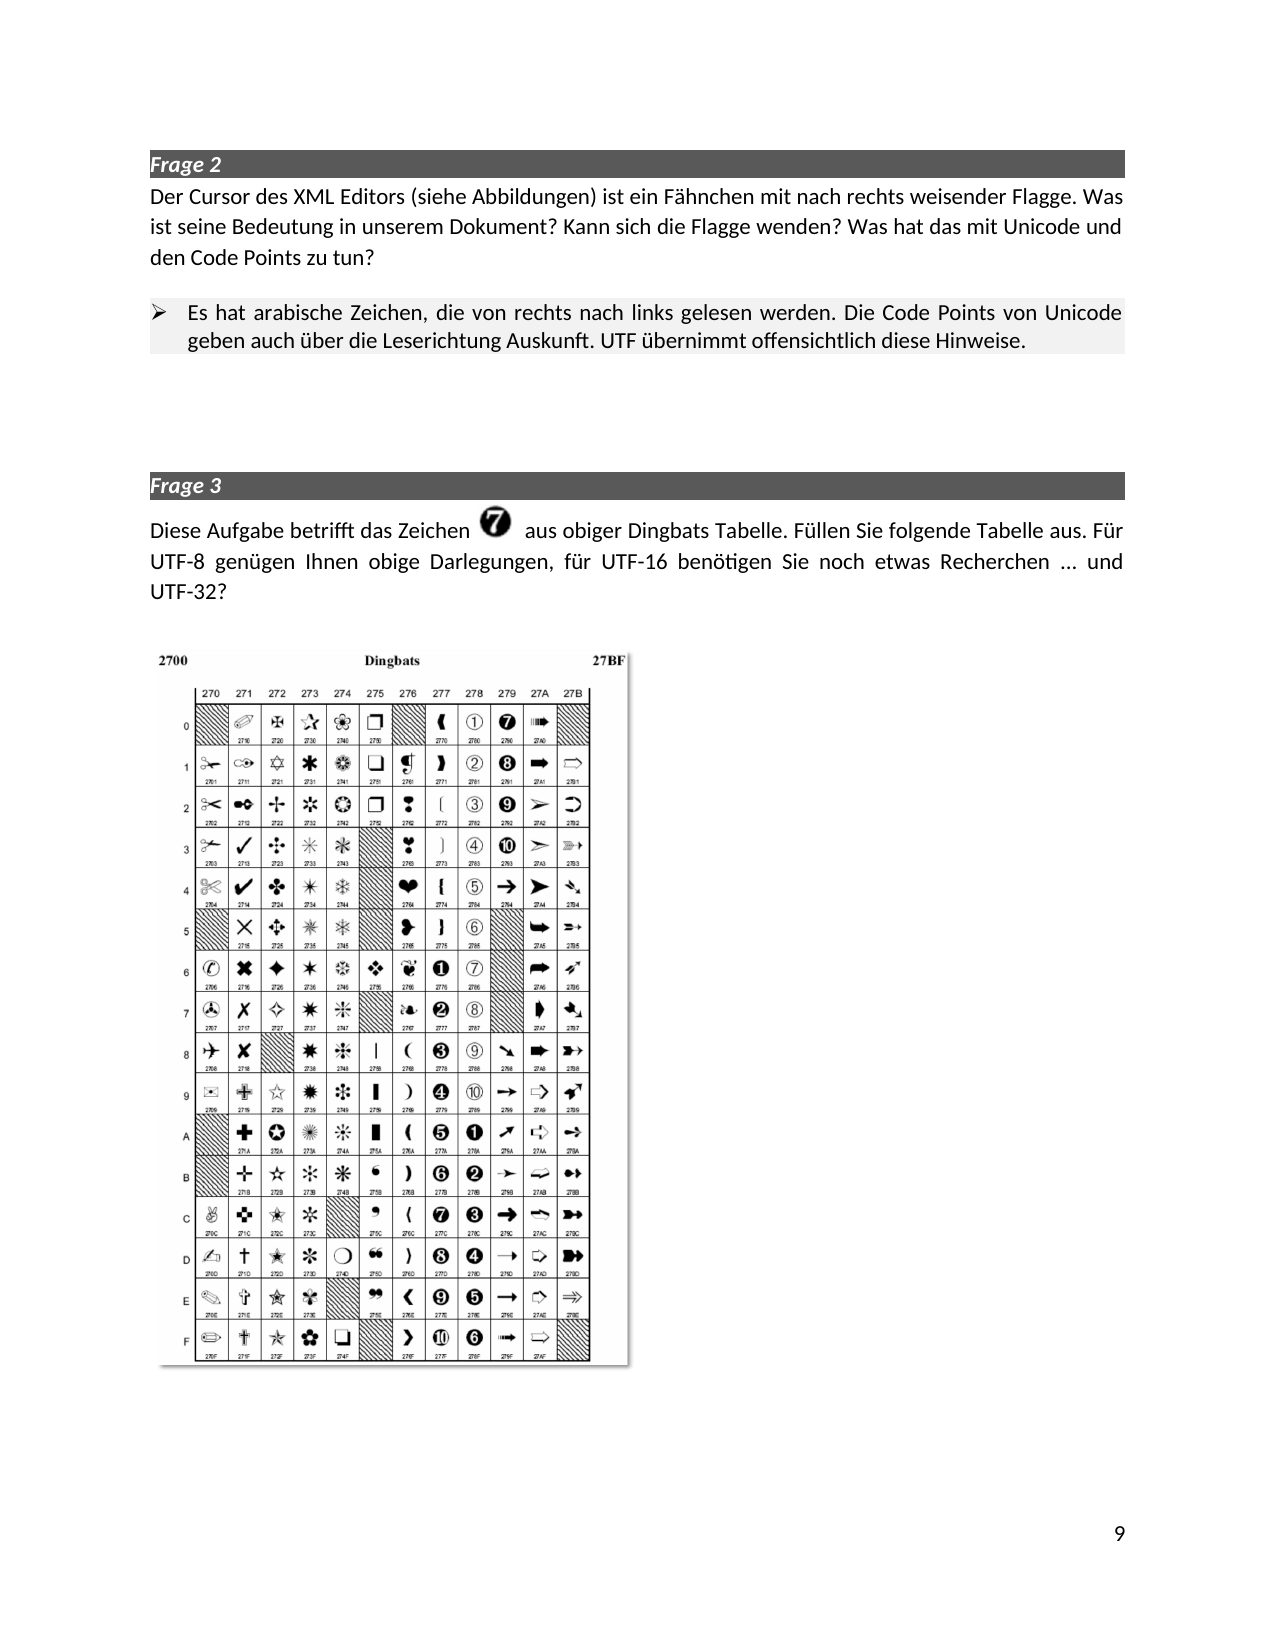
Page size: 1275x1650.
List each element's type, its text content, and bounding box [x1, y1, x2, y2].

picture [476, 503, 514, 539]
text Der Cursor des XML Editors (siehe Abbildungen) ist ein Fähnchen mit nach rechts weisender Flagge. Was ist seine Bedeutung in unserem Dokument? Kann sich die Flagge wenden? Was hat das mit Unicode und den Code Points zu tun? [150, 182, 1125, 271]
text Diese Aufgabe betrifft das Zeichen aus obiger Dingbats Tabelle. Füllen Sie folgende Tabelle aus. Für UTF-8 genügen Ihnen obige Darlegungen, für UTF-16 benötigen Sie noch etwas Recherchen ... und UTF-32? [150, 504, 1125, 605]
subtitle Frage 2 [150, 150, 1125, 178]
text Es hat arabische Zeichen, die von rechts nach links gelesen werden. Die Code Points von Unicode geben auch über die Leserichtung Auskunft. UTF übernimmt offensichtlich diese Hinweise. [150, 298, 1125, 354]
picture [150, 645, 642, 1375]
subtitle Frage 3 [150, 472, 1125, 500]
